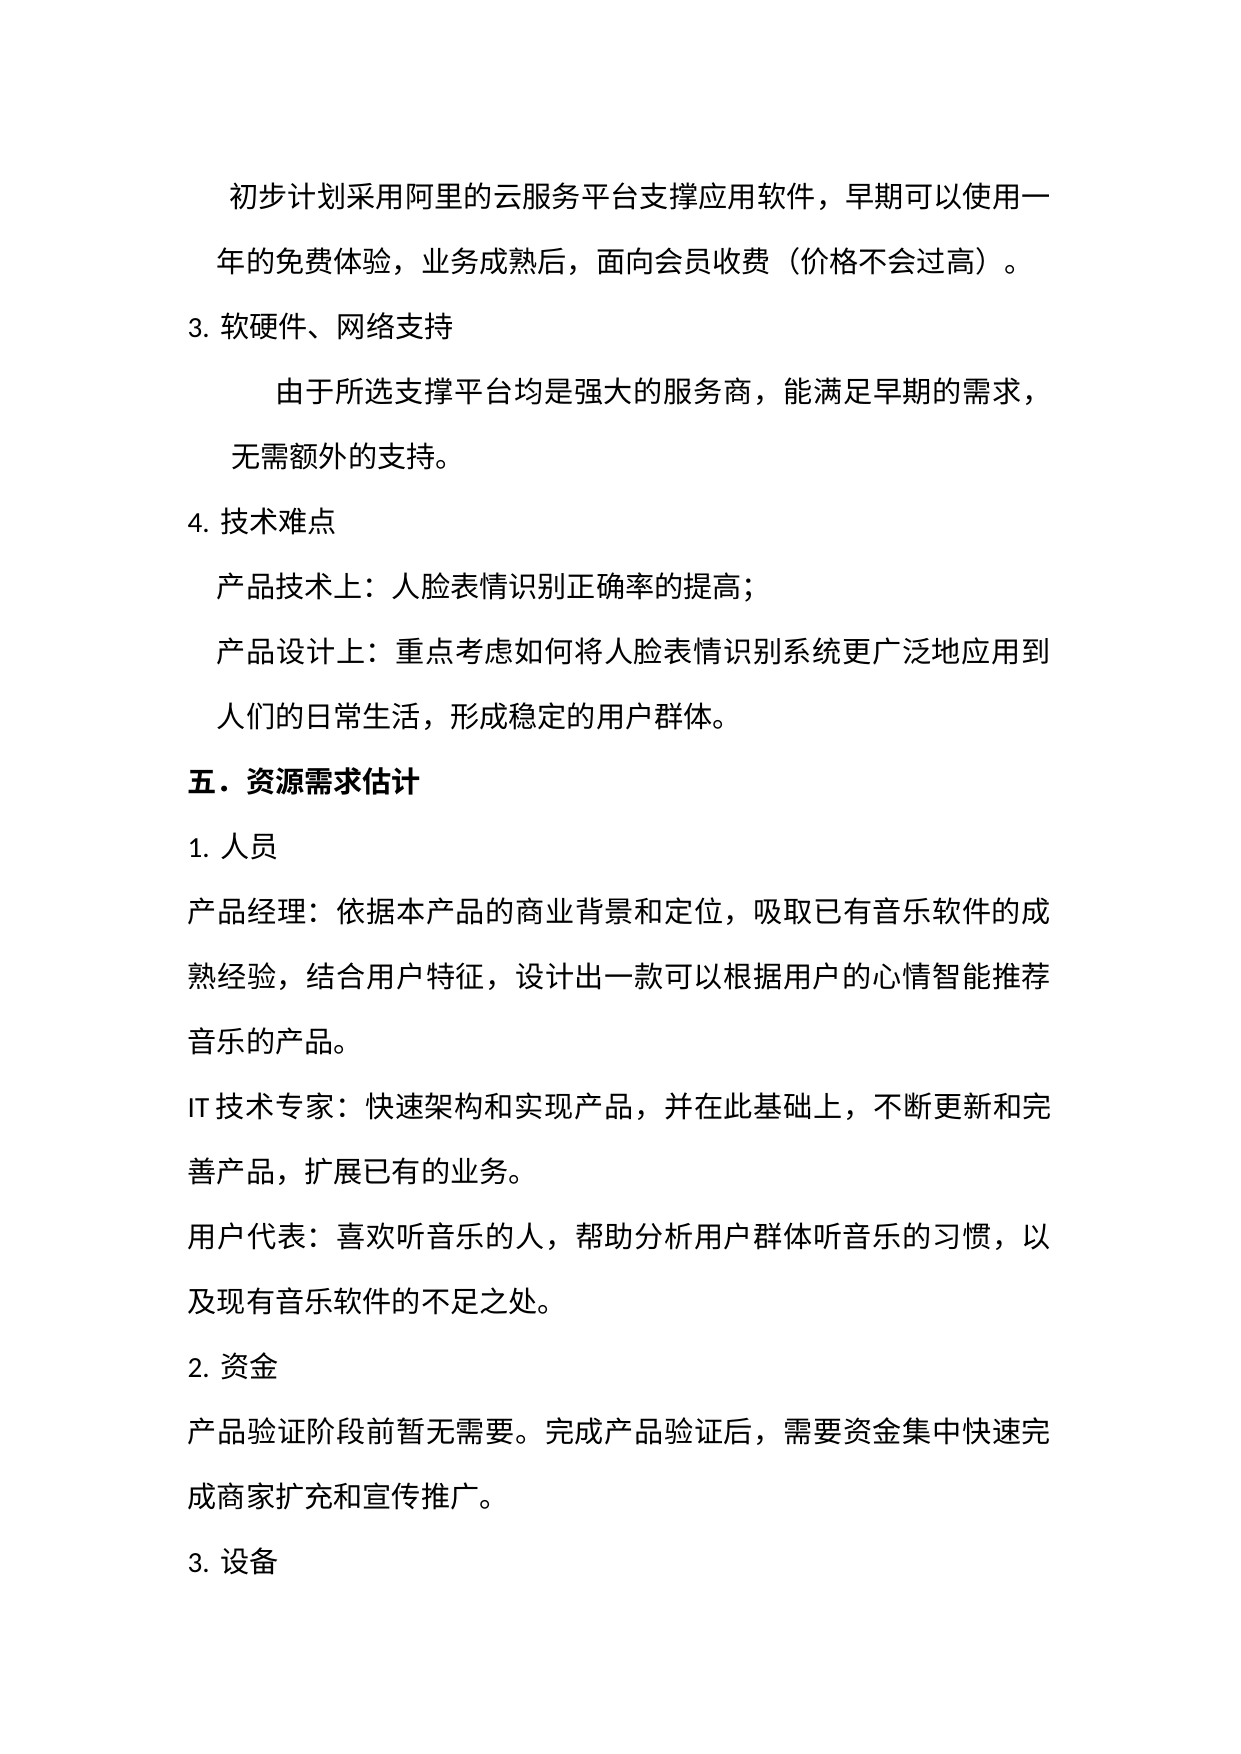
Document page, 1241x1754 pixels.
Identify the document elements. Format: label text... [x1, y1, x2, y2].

list 资源需求估计 [187, 747, 1053, 812]
list IT技术专家：快速架构和实现产品，并在此基础上，不断更新和完善产品，扩展已有的业务。 [187, 1072, 1053, 1202]
list 用户代表：喜欢听音乐的人，帮助分析用户群体听音乐的习惯，以及现有音乐软件的不足之处。 [187, 1202, 1053, 1332]
list 产品技术上：人脸表情识别正确率的提高； [187, 552, 1053, 617]
list 软硬件、网络支持 [187, 292, 1053, 357]
list 初步计划采用阿里的云服务平台支撑应用软件，早期可以使用一年的免费体验，业务成熟后，面向会员收费（价格不会过高）。 [187, 162, 1053, 292]
list 产品经理：依据本产品的商业背景和定位，吸取已有音乐软件的成熟经验，结合用户特征，设计出一款可以根据用户的心情智能推荐音乐的产品。 [187, 877, 1053, 1072]
list 产品设计上：重点考虑如何将人脸表情识别系统更广泛地应用到人们的日常生活，形成稳定的用户群体。 [217, 617, 1053, 747]
list 人员 [187, 812, 1053, 877]
list 设备 [187, 1527, 1053, 1592]
list 由于所选支撑平台均是强大的服务商，能满足早期的需求，无需额外的支持。 [231, 357, 1053, 487]
list 资金 [187, 1332, 1053, 1397]
list 技术难点 [187, 487, 1053, 552]
list 产品验证阶段前暂无需要。完成产品验证后，需要资金集中快速完成商家扩充和宣传推广。 [187, 1397, 1053, 1527]
